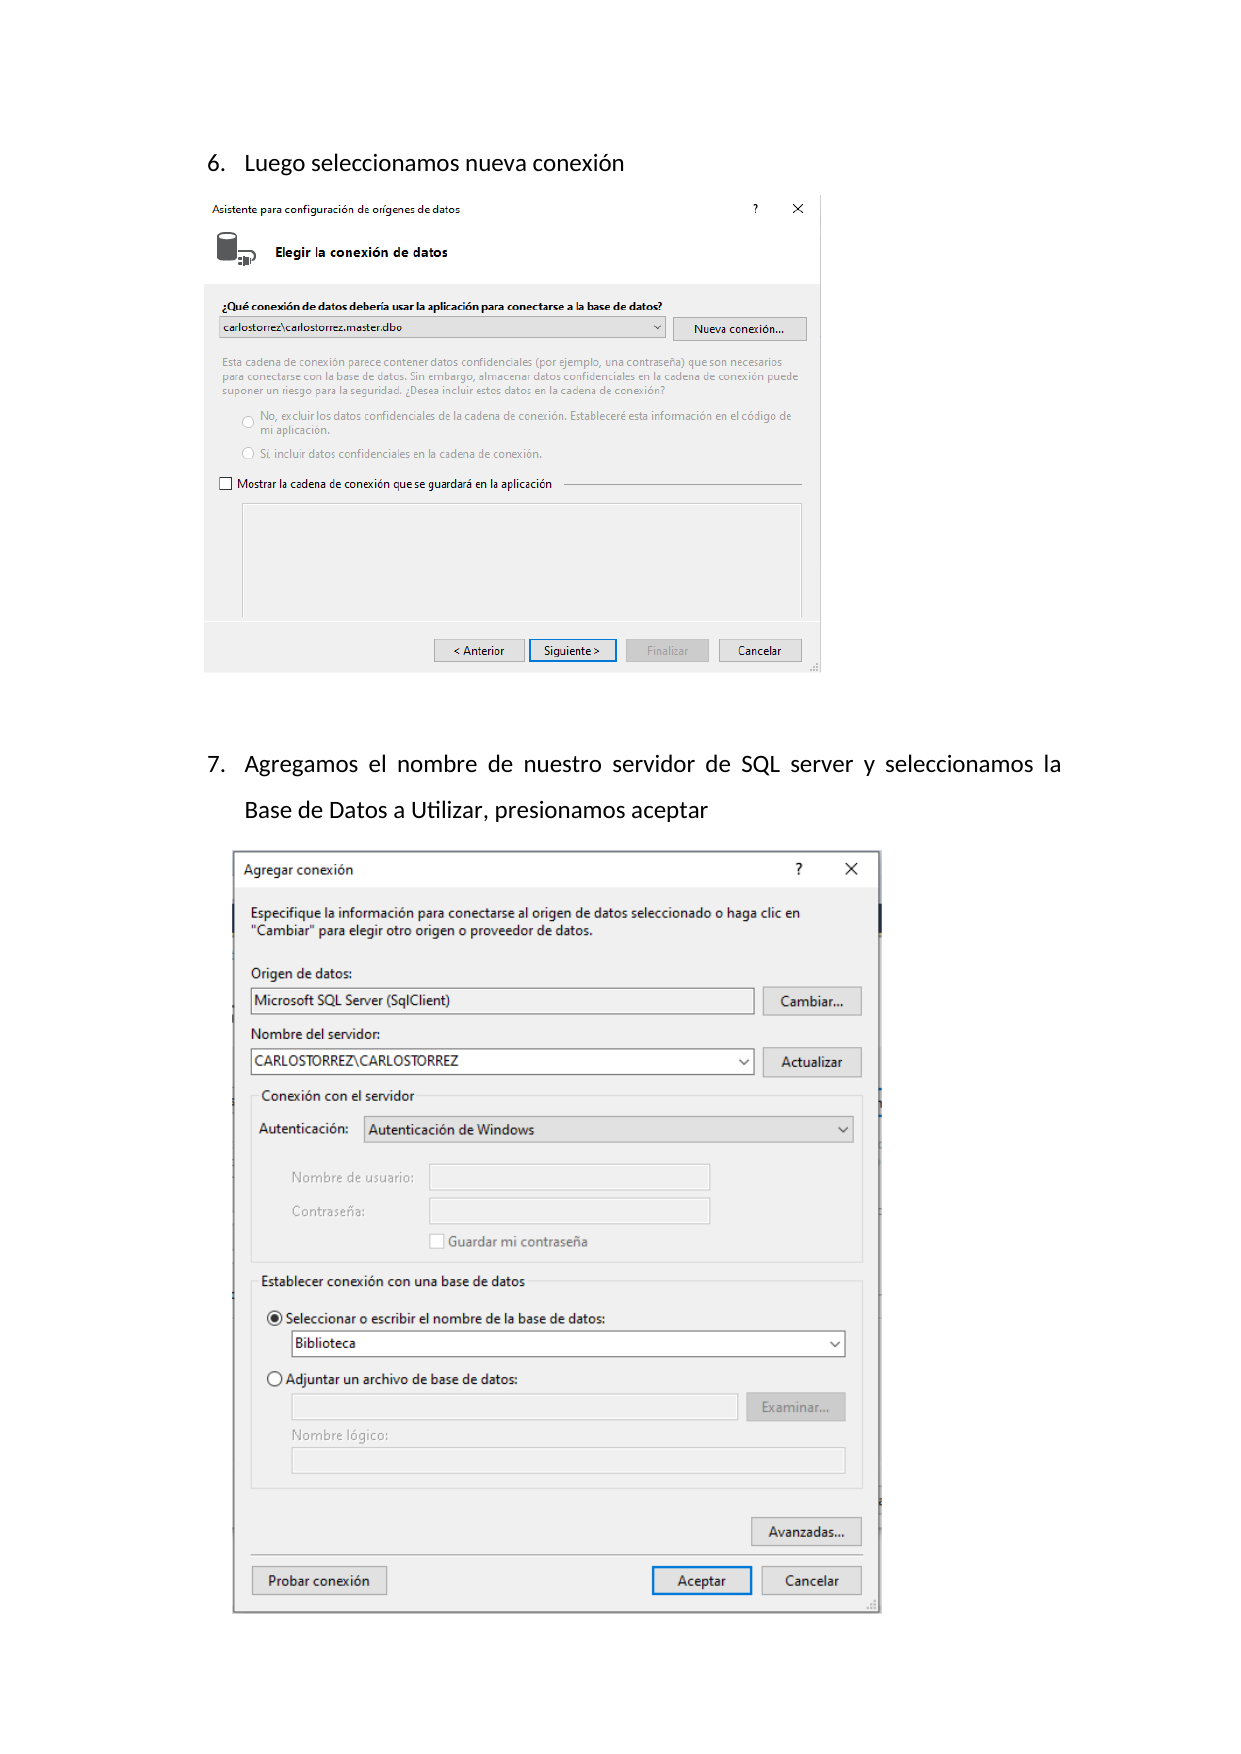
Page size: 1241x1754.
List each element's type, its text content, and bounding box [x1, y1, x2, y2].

list Luego seleccionamos nueva conexión [207, 148, 1063, 178]
picture [203, 194, 821, 673]
list Agregamos el nombre de nuestro servidor de SQL server y seleccionamos la Base de Datos a Utilizar, presionamos aceptar [207, 749, 1063, 825]
picture [231, 849, 883, 1615]
